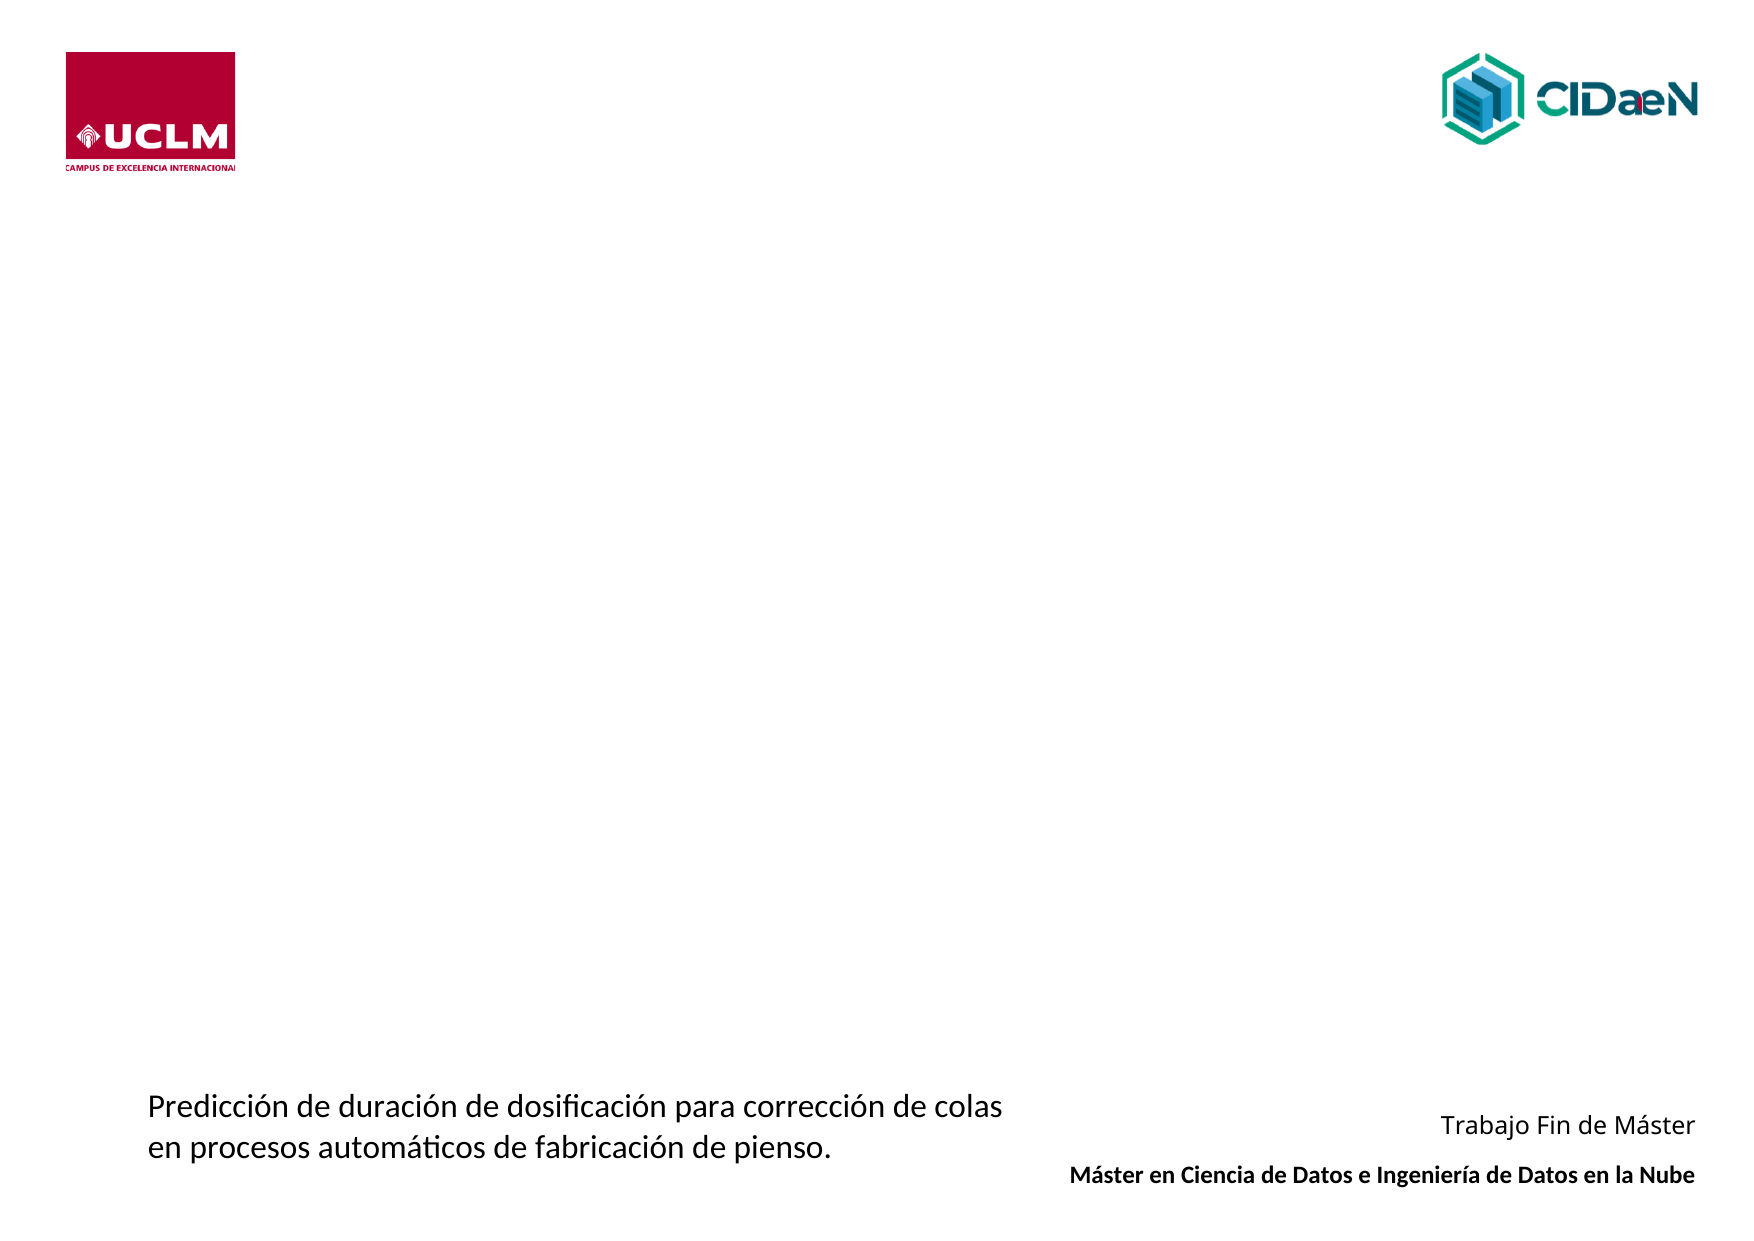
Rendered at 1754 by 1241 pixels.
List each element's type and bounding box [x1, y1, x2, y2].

picture [64, 52, 235, 170]
picture [1441, 52, 1698, 144]
